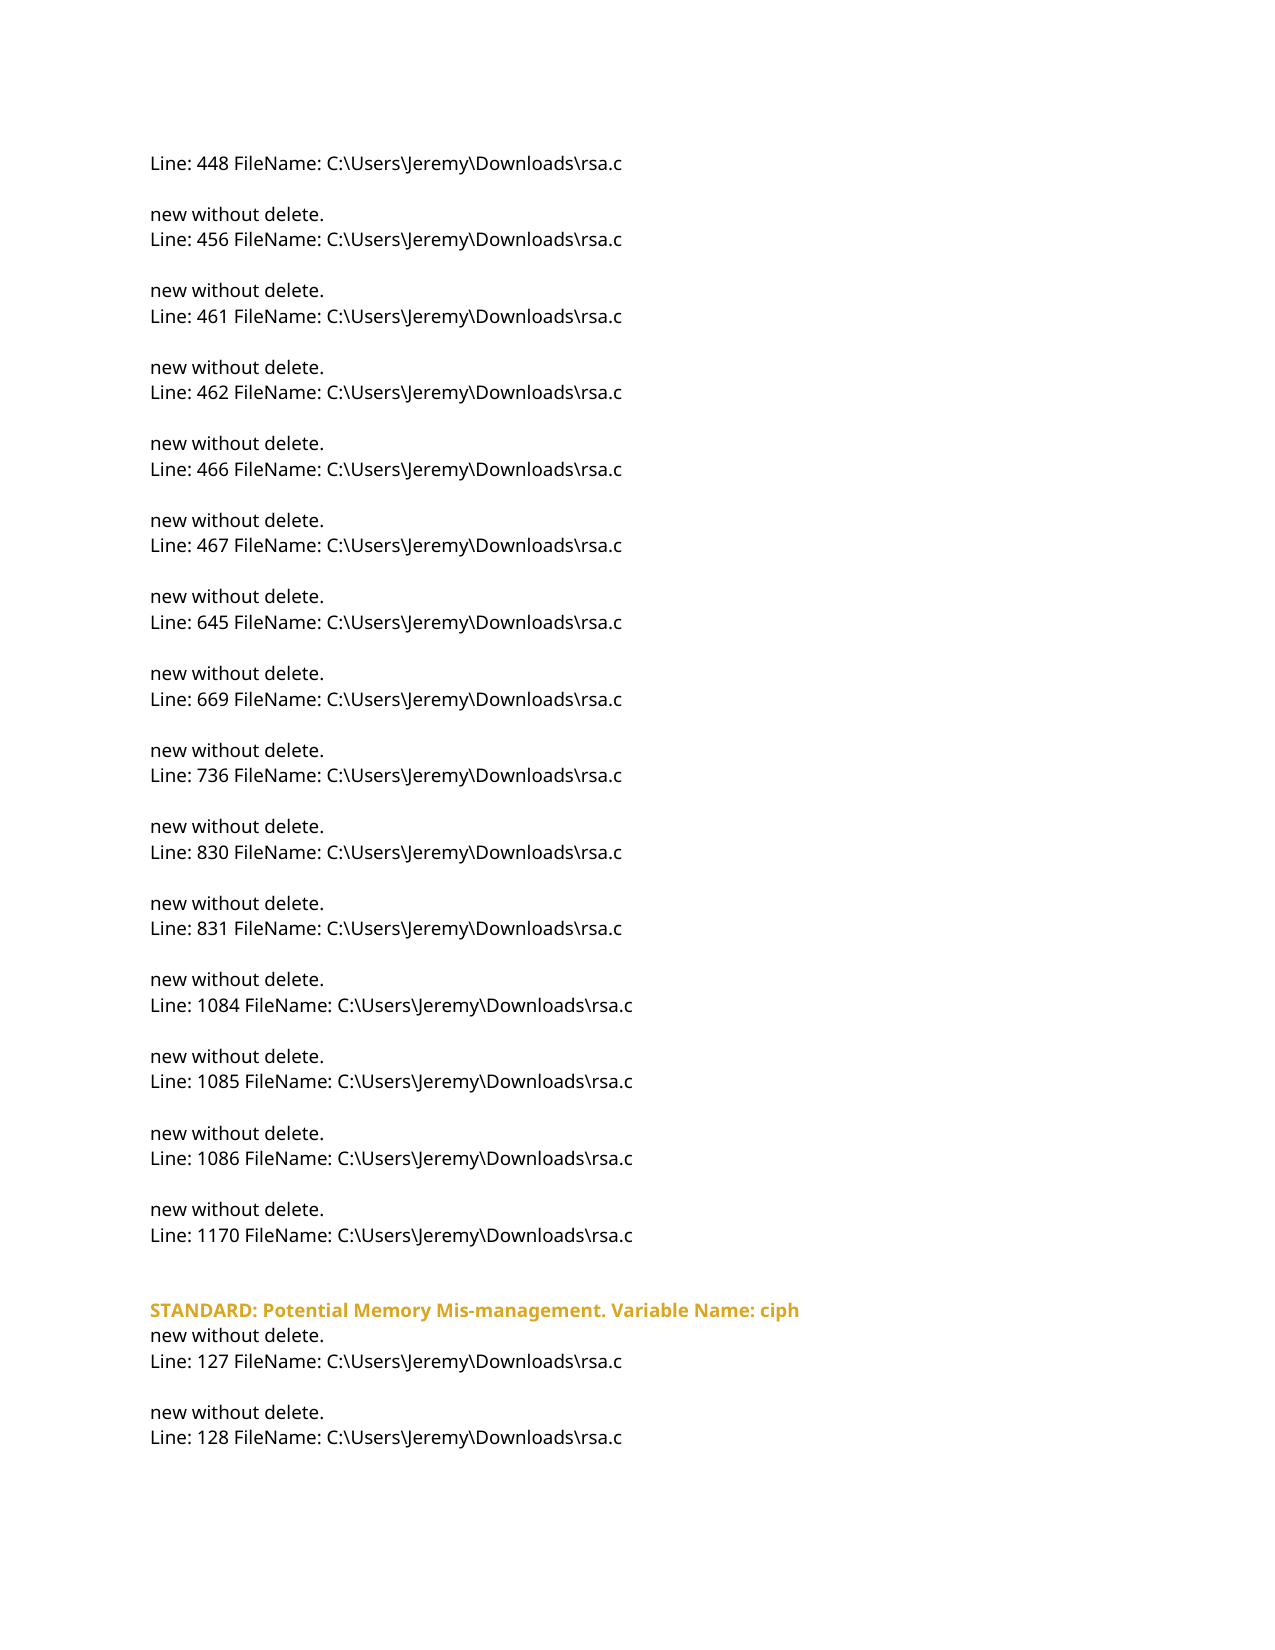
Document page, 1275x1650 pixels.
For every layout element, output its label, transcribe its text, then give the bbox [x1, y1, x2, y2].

text Line: 462 FileName: C:\Users\Jeremy\Downloads\rsa.c [150, 380, 1125, 405]
text new without delete. [150, 507, 1125, 533]
text new without delete. [150, 584, 1125, 609]
text new without delete. [150, 1043, 1125, 1069]
text new without delete. [150, 354, 1125, 380]
text Line: 1085 FileName: C:\Users\Jeremy\Downloads\rsa.c [150, 1069, 1125, 1094]
text Line: 830 FileName: C:\Users\Jeremy\Downloads\rsa.c [150, 839, 1125, 864]
text Line: 1084 FileName: C:\Users\Jeremy\Downloads\rsa.c [150, 992, 1125, 1018]
text Line: 669 FileName: C:\Users\Jeremy\Downloads\rsa.c [150, 686, 1125, 711]
text Line: 1170 FileName: C:\Users\Jeremy\Downloads\rsa.c [150, 1222, 1125, 1247]
text new without delete. [150, 278, 1125, 303]
text Line: 466 FileName: C:\Users\Jeremy\Downloads\rsa.c [150, 456, 1125, 482]
text new without delete. [150, 660, 1125, 686]
text Line: 467 FileName: C:\Users\Jeremy\Downloads\rsa.c [150, 533, 1125, 558]
text Line: 831 FileName: C:\Users\Jeremy\Downloads\rsa.c [150, 916, 1125, 941]
text new without delete. [150, 1399, 1125, 1425]
text new without delete. [150, 737, 1125, 762]
text new without delete. [150, 1323, 1125, 1348]
text new without delete. [150, 201, 1125, 227]
text Line: 456 FileName: C:\Users\Jeremy\Downloads\rsa.c [150, 227, 1125, 252]
text new without delete. [150, 967, 1125, 992]
text Line: 127 FileName: C:\Users\Jeremy\Downloads\rsa.c [150, 1348, 1125, 1374]
text new without delete. [150, 1196, 1125, 1222]
text new without delete. [150, 813, 1125, 839]
text Line: 128 FileName: C:\Users\Jeremy\Downloads\rsa.c [150, 1425, 1125, 1450]
text Line: 461 FileName: C:\Users\Jeremy\Downloads\rsa.c [150, 303, 1125, 329]
text Line: 645 FileName: C:\Users\Jeremy\Downloads\rsa.c [150, 609, 1125, 635]
text STANDARD: Potential Memory Mis-management. Variable Name: ciph [150, 1297, 1125, 1323]
text Line: 736 FileName: C:\Users\Jeremy\Downloads\rsa.c [150, 762, 1125, 788]
text new without delete. [150, 890, 1125, 916]
text new without delete. [150, 431, 1125, 456]
text Line: 1086 FileName: C:\Users\Jeremy\Downloads\rsa.c [150, 1145, 1125, 1171]
text new without delete. [150, 1120, 1125, 1145]
text Line: 448 FileName: C:\Users\Jeremy\Downloads\rsa.c [150, 150, 1125, 176]
